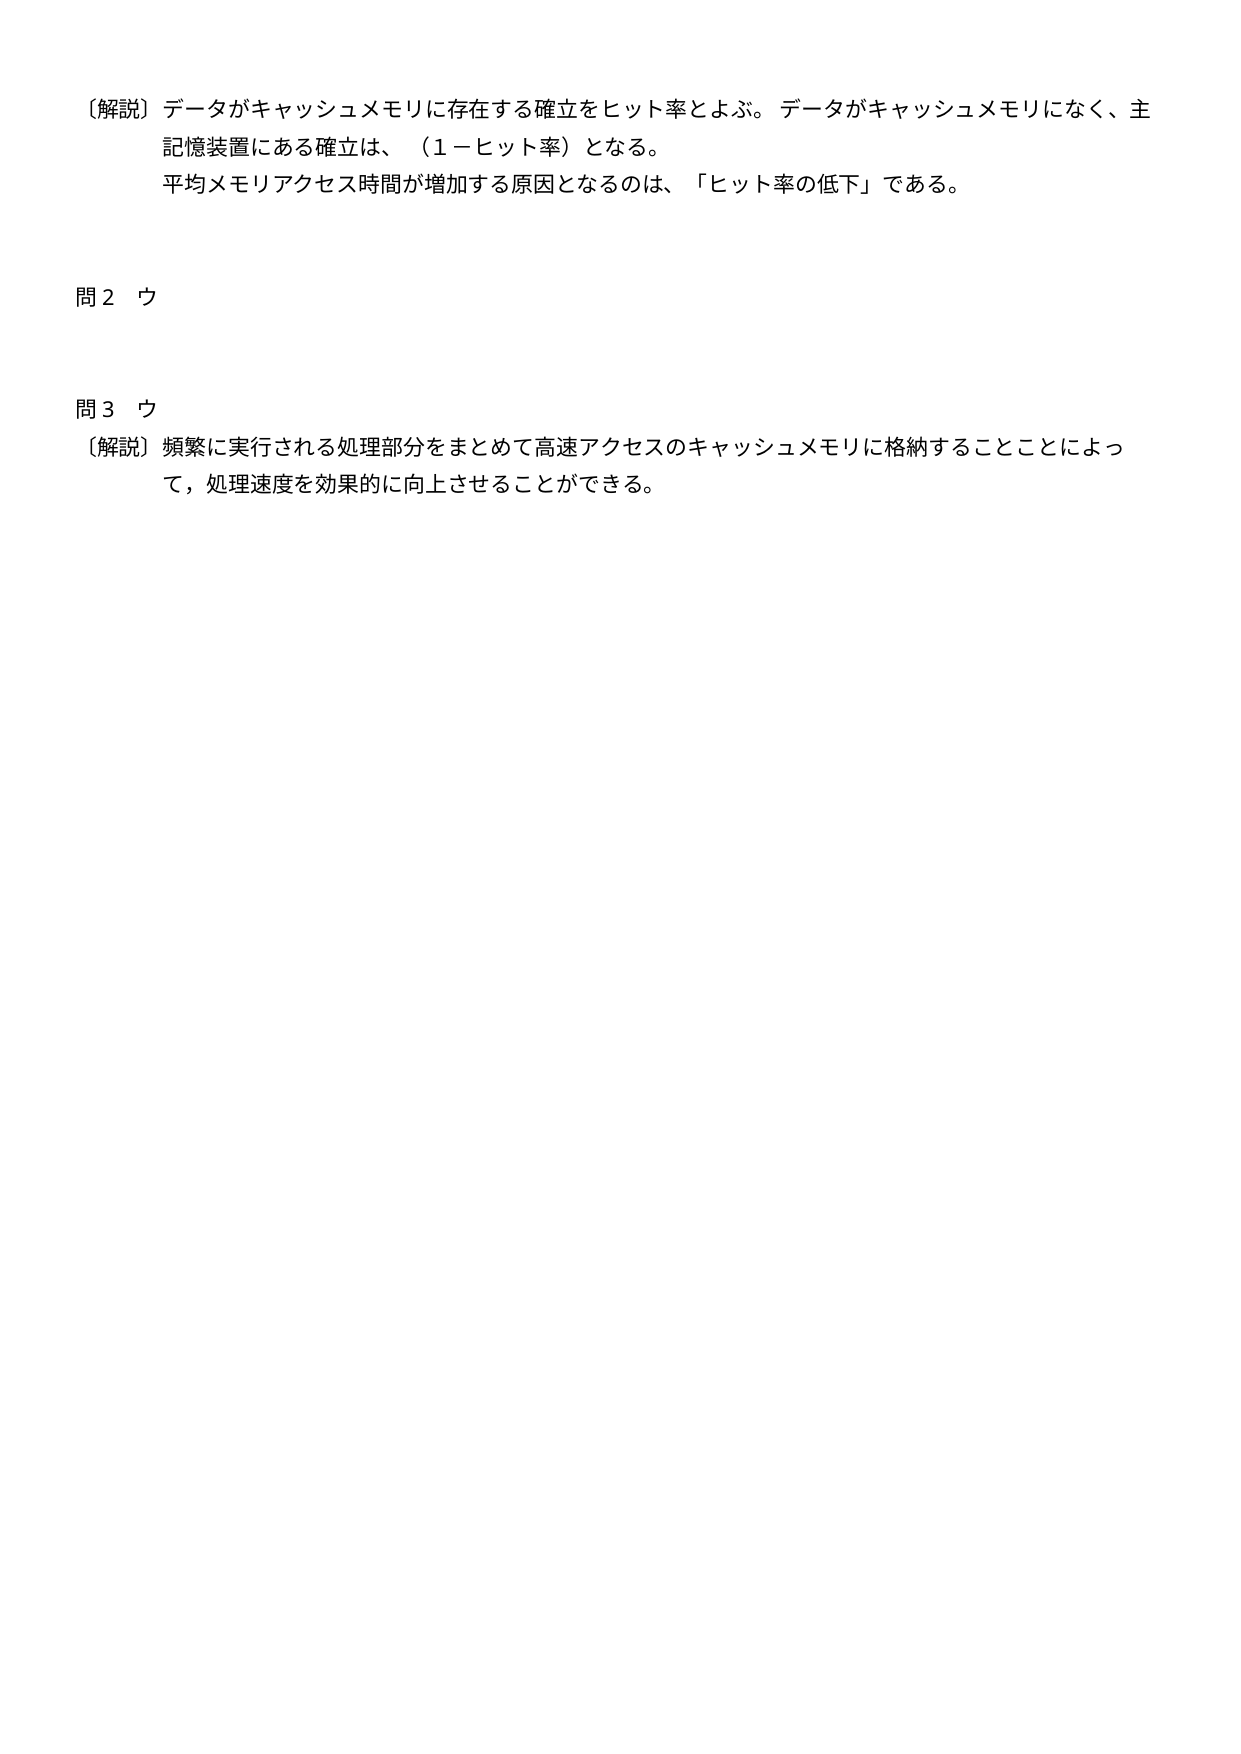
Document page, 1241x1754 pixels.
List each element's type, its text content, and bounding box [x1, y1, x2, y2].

text 平均メモリアクセス時間が増加する原因となるのは、「ヒット率の低下」である。 [75, 164, 1165, 202]
text 問 2 ウ [75, 277, 1165, 314]
text 〔解説〕頻繁に実行される処理部分をまとめて高速アクセスのキャッシュメモリに格納することことによって，処理速度を効果的に向上させることができる。 [75, 427, 1165, 502]
text 〔解説〕データがキャッシュメモリに存在する確立をヒット率とよぶ。 データがキャッシュメモリになく、主 [75, 89, 1165, 127]
text 記憶装置にある確立は、 （１－ヒット率）となる。 [75, 127, 1165, 164]
text 問 3 ウ [75, 389, 1165, 427]
